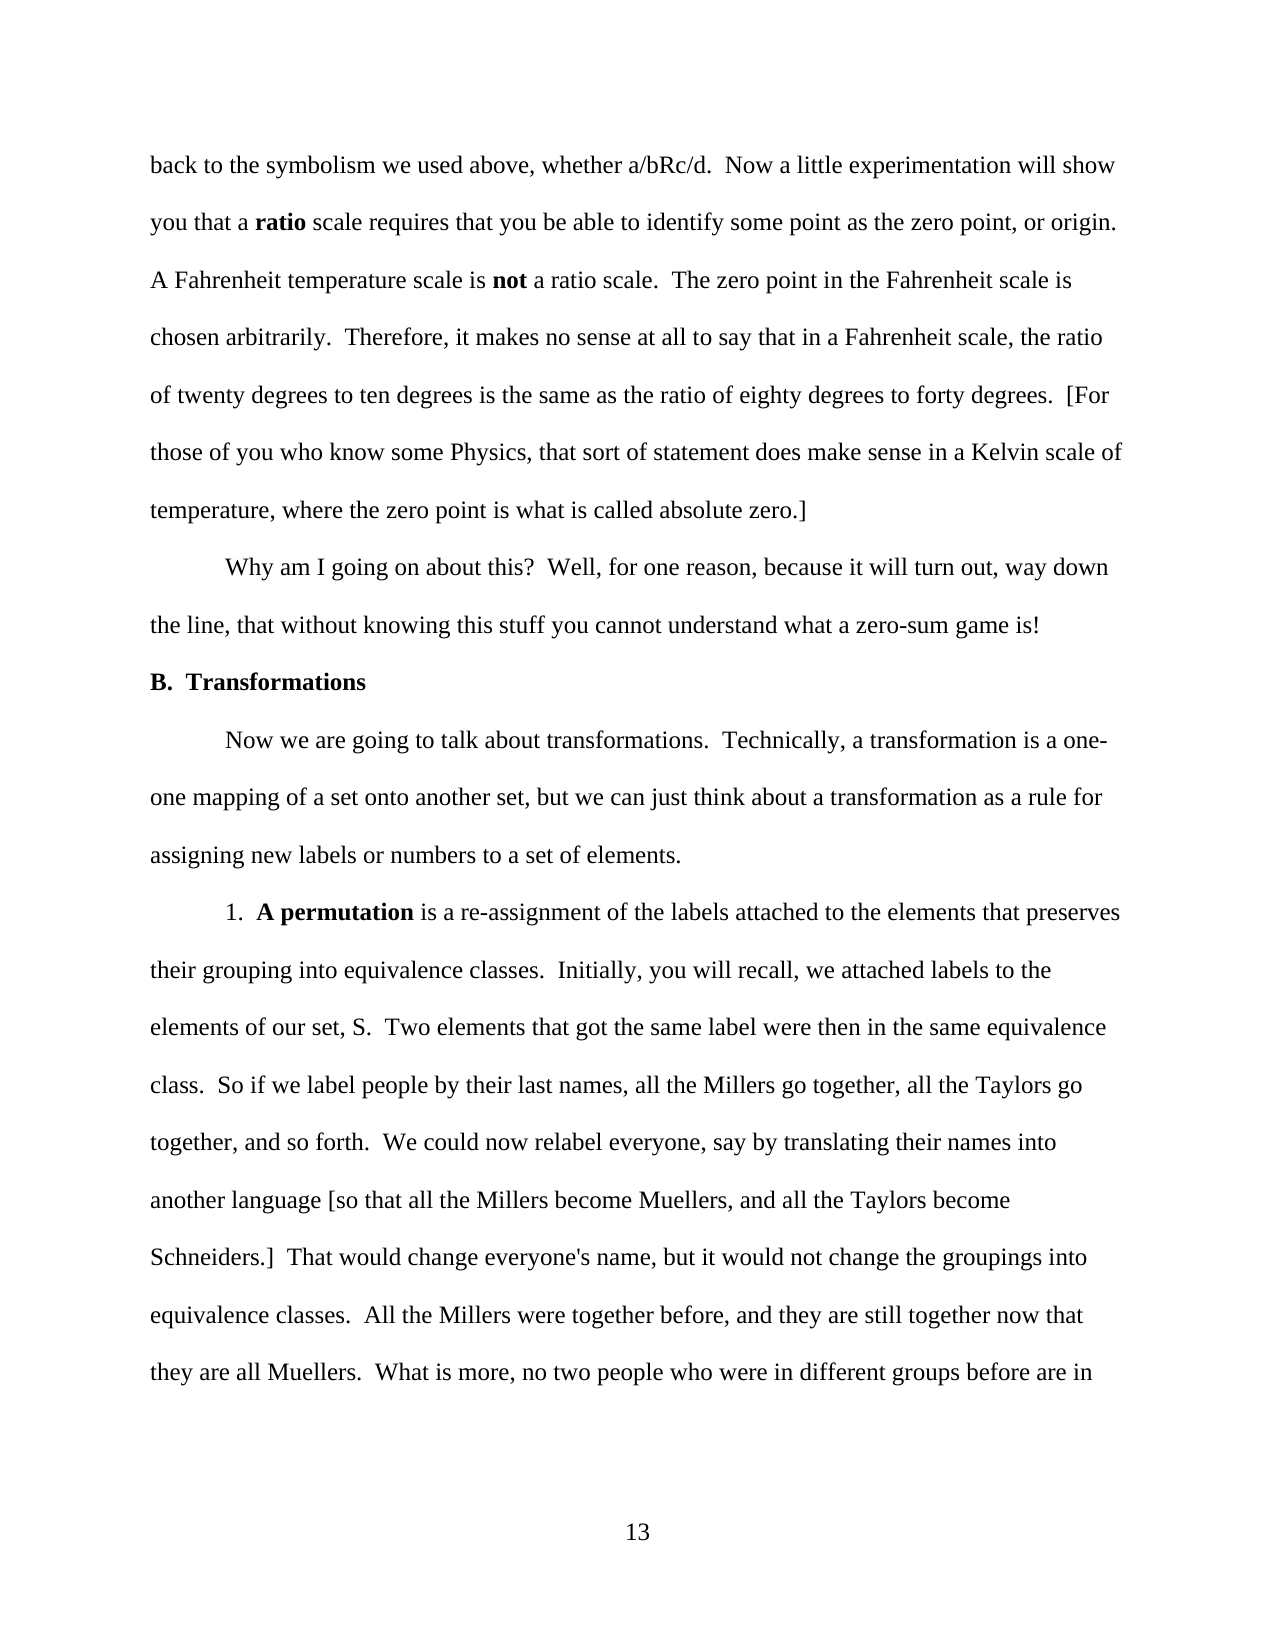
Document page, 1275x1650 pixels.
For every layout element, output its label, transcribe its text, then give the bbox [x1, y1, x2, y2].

text Now we are going to talk about transformations. Technically, a transformation is a one-one mapping of a set onto another set, but we can just think about a transformation as a rule for assigning new labels or numbers to a set of elements. [150, 725, 1125, 869]
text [150, 897, 1125, 1386]
text B. Transformations [150, 667, 1125, 696]
text Why am I going on about this? Well, for one reason, because it will turn out, way down the line, that without knowing this stuff you cannot understand what a zero-sum game is! [150, 552, 1125, 639]
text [150, 150, 1125, 524]
